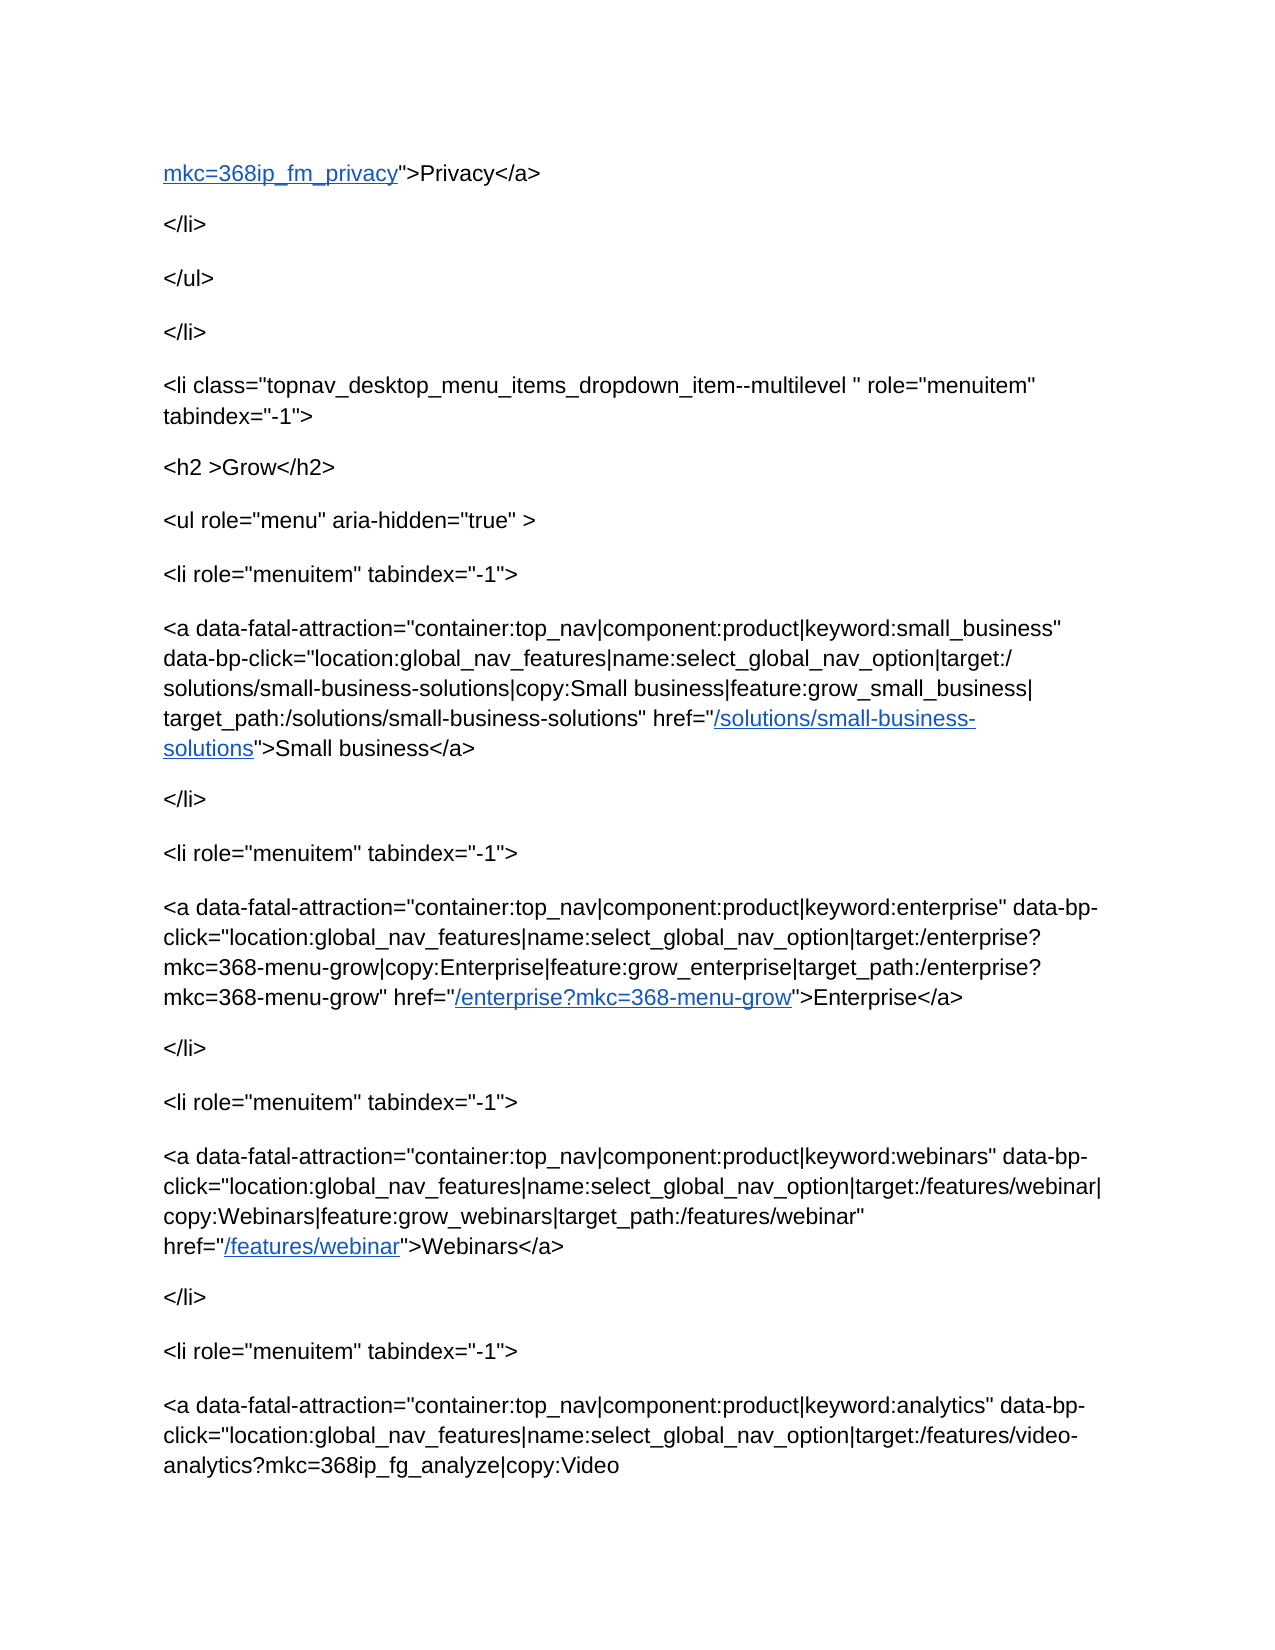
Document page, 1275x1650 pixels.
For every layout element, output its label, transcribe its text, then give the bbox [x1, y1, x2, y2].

table_cell <a data-fatal-attraction="container:top_nav|component:product|keyword:small_business" data-bp-click="location:global_nav_features|name:select_global_nav_option|target:/solutions/small-business-solutions|copy:Small business|feature:grow_small_business|target_path:/solutions/small-business-solutions" href="/solutions/small-business-solutions">Small business</a> [153, 604, 1125, 776]
table_cell <ul role="menu" aria-hidden="true" > [153, 497, 1125, 551]
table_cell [153, 1381, 1125, 1489]
table_cell </li> [153, 776, 1125, 830]
table_cell <a data-fatal-attraction="container:top_nav|component:product|keyword:webinars" data-bp-click="location:global_nav_features|name:select_global_nav_option|target:/features/webinar|copy:Webinars|feature:grow_webinars|target_path:/features/webinar" href="/features/webinar">Webinars</a> [153, 1132, 1125, 1274]
table_cell </ul> [153, 255, 1125, 308]
table_cell <h2 >Grow</h2> [153, 443, 1125, 497]
table_cell <li class="topnav_desktop_menu_items_dropdown_item--multilevel " role="menuitem" tabindex="-1"> [153, 362, 1125, 443]
table_cell <li role="menuitem" tabindex="-1"> [153, 551, 1125, 604]
table_cell </li> [153, 1274, 1125, 1328]
table_cell </li> [153, 308, 1125, 362]
table_cell </li> [153, 201, 1125, 255]
table_cell <li role="menuitem" tabindex="-1"> [153, 1328, 1125, 1381]
table_cell <li role="menuitem" tabindex="-1"> [153, 1079, 1125, 1132]
table_cell <li role="menuitem" tabindex="-1"> [153, 830, 1125, 883]
table_cell </li> [153, 1025, 1125, 1079]
table_cell <a data-fatal-attraction="container:top_nav|component:product|keyword:enterprise" data-bp-click="location:global_nav_features|name:select_global_nav_option|target:/enterprise?mkc=368-menu-grow|copy:Enterprise|feature:grow_enterprise|target_path:/enterprise?mkc=368-menu-grow" href="/enterprise?mkc=368-menu-grow">Enterprise</a> [153, 883, 1125, 1025]
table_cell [153, 150, 1125, 201]
